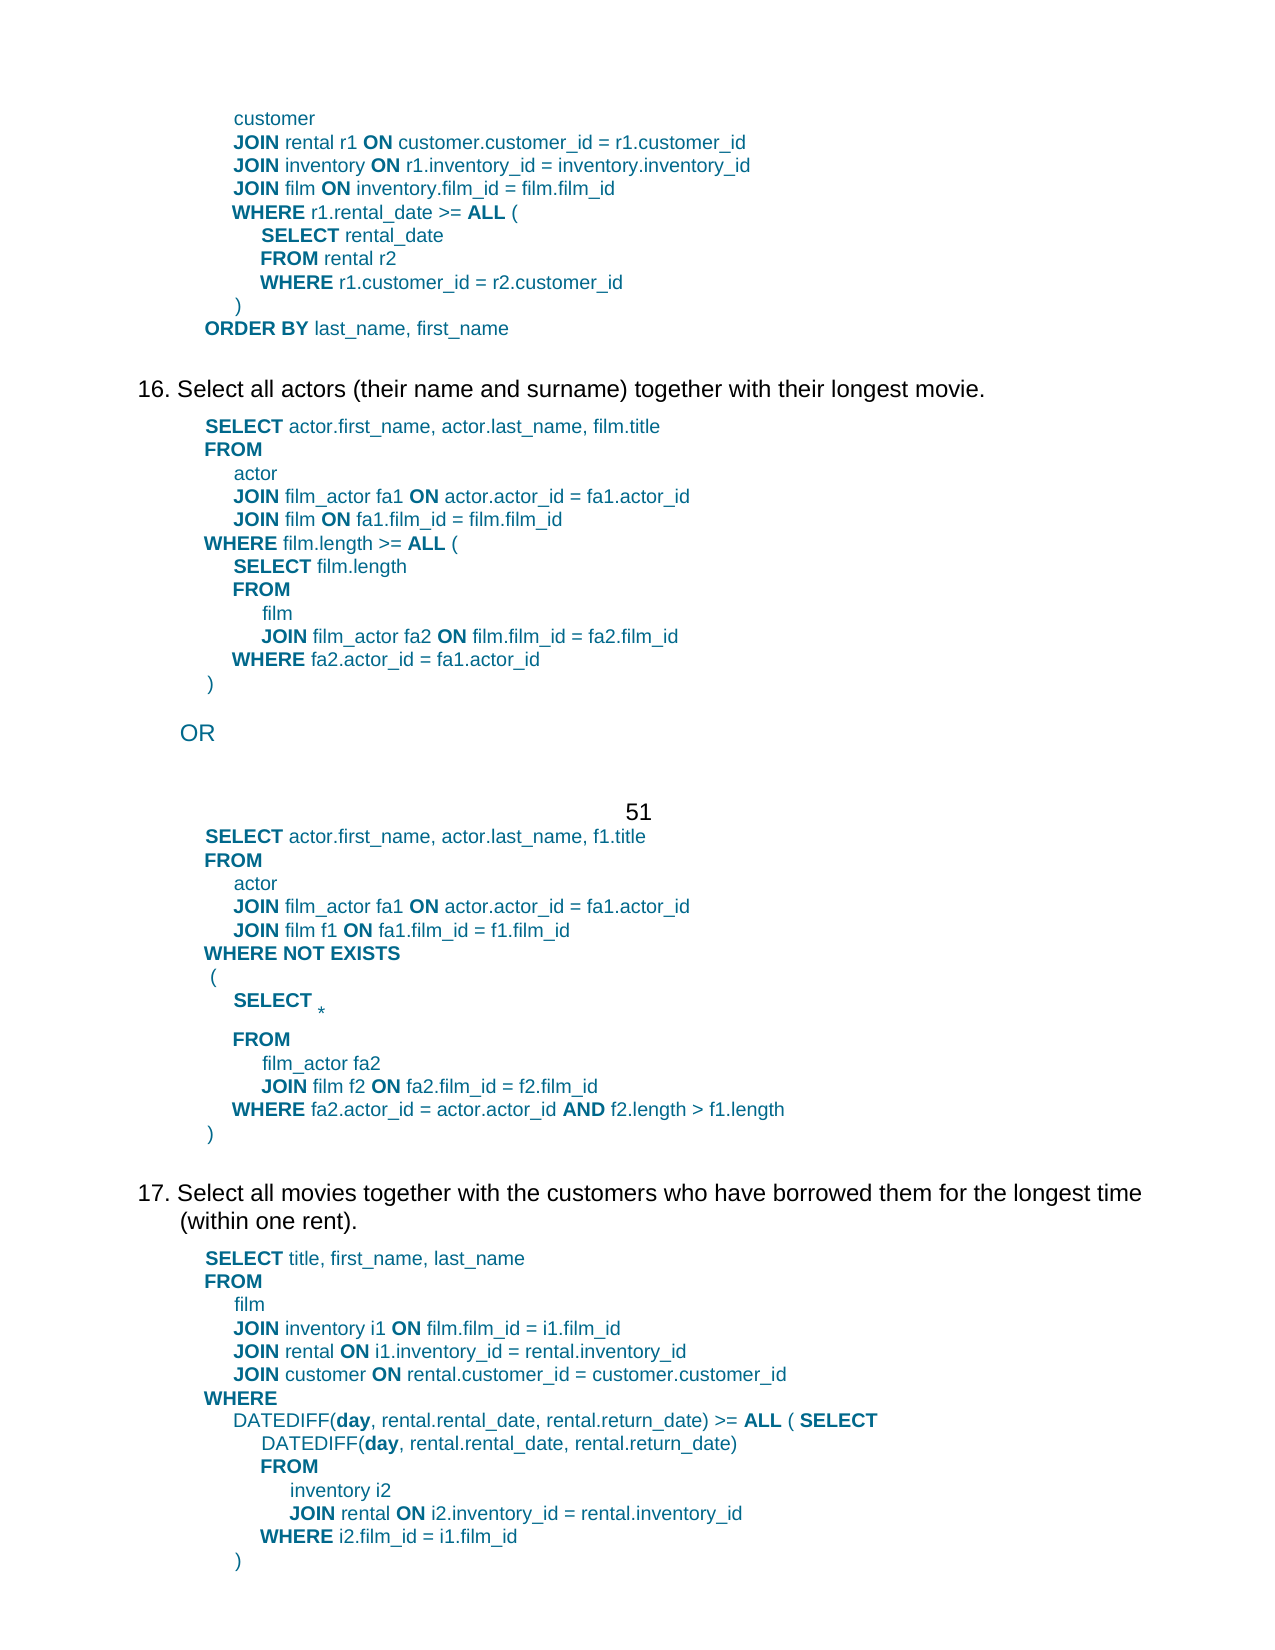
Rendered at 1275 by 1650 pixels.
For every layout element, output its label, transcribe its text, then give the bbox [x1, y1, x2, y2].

text JOIN film_actor fa2 ON film.film_id = fa2.film_id [261, 625, 1224, 648]
text WHERE r1.rental_date >= ALL ( [232, 201, 1224, 223]
text WHERE fa2.actor_id = fa1.actor_id [232, 648, 1224, 671]
text DATEDIFF(day, rental.rental_date, rental.return_date) >= ALL ( SELECT DATEDIFF(day, rental.rental_date, rental.return_date) [233, 1410, 1007, 1454]
text film [234, 1293, 1224, 1316]
text SELECT * [233, 988, 1224, 1028]
text WHERE [204, 1386, 1224, 1409]
text FROM [260, 1455, 1224, 1478]
text JOIN film_actor fa1 ON actor.actor_id = fa1.actor_id [233, 895, 1224, 918]
text JOIN customer ON rental.customer_id = customer.customer_id [233, 1363, 1224, 1386]
text FROM [232, 1028, 1224, 1051]
text JOIN film_actor fa1 ON actor.actor_id = fa1.actor_id [233, 485, 1224, 508]
text WHERE film.length >= ALL ( [204, 532, 1224, 554]
text FROM [232, 578, 1224, 601]
text FROM [204, 848, 1224, 871]
text JOIN film ON fa1.film_id = film.film_id [233, 508, 1224, 531]
text JOIN film f2 ON fa2.film_id = f2.film_id [261, 1075, 1224, 1097]
text SELECT rental_date [261, 224, 1224, 247]
text 17. Select all movies together with the customers who have borrowed them for the longest time (within one rent). [137, 1179, 1157, 1234]
text 51 [625, 797, 1224, 825]
text FROM rental r2 [260, 247, 1224, 270]
text ) [235, 1548, 1224, 1571]
text film [262, 602, 1224, 624]
text OR [179, 719, 1224, 746]
text JOIN rental r1 ON customer.customer_id = r1.customer_id [233, 131, 1224, 153]
text inventory i2 [290, 1478, 1224, 1501]
text 16. Select all actors (their name and surname) together with their longest movie. [137, 375, 1224, 402]
text ) [207, 672, 1224, 694]
text ) [235, 294, 1224, 317]
text FROM [204, 438, 1224, 461]
text JOIN inventory ON r1.inventory_id = inventory.inventory_id [233, 154, 1224, 177]
text FROM [204, 1270, 1224, 1292]
text film_actor fa2 [262, 1051, 1224, 1074]
text ) [207, 1121, 1224, 1144]
text JOIN rental ON i2.inventory_id = rental.inventory_id [289, 1502, 1224, 1524]
text customer [234, 107, 1224, 130]
text actor [233, 872, 1224, 894]
text WHERE i2.film_id = i1.film_id [260, 1525, 1224, 1548]
text JOIN rental ON i1.inventory_id = rental.inventory_id [233, 1340, 1224, 1362]
text actor [233, 462, 1224, 484]
text JOIN inventory i1 ON film.film_id = i1.film_id [233, 1316, 1224, 1339]
text JOIN film f1 ON fa1.film_id = f1.film_id [233, 918, 1224, 941]
text SELECT actor.first_name, actor.last_name, film.title [205, 415, 1224, 438]
text SELECT actor.first_name, actor.last_name, f1.title [205, 825, 1224, 848]
text WHERE fa2.actor_id = actor.actor_id AND f2.length > f1.length [232, 1098, 1224, 1121]
text SELECT film.length [233, 555, 1224, 578]
text WHERE r1.customer_id = r2.customer_id [260, 271, 1224, 293]
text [233, 177, 1224, 200]
text ORDER BY last_name, first_name [204, 317, 1224, 340]
text ( [210, 965, 1224, 988]
text WHERE NOT EXISTS [204, 942, 1224, 964]
text SELECT title, first_name, last_name [205, 1246, 1224, 1269]
